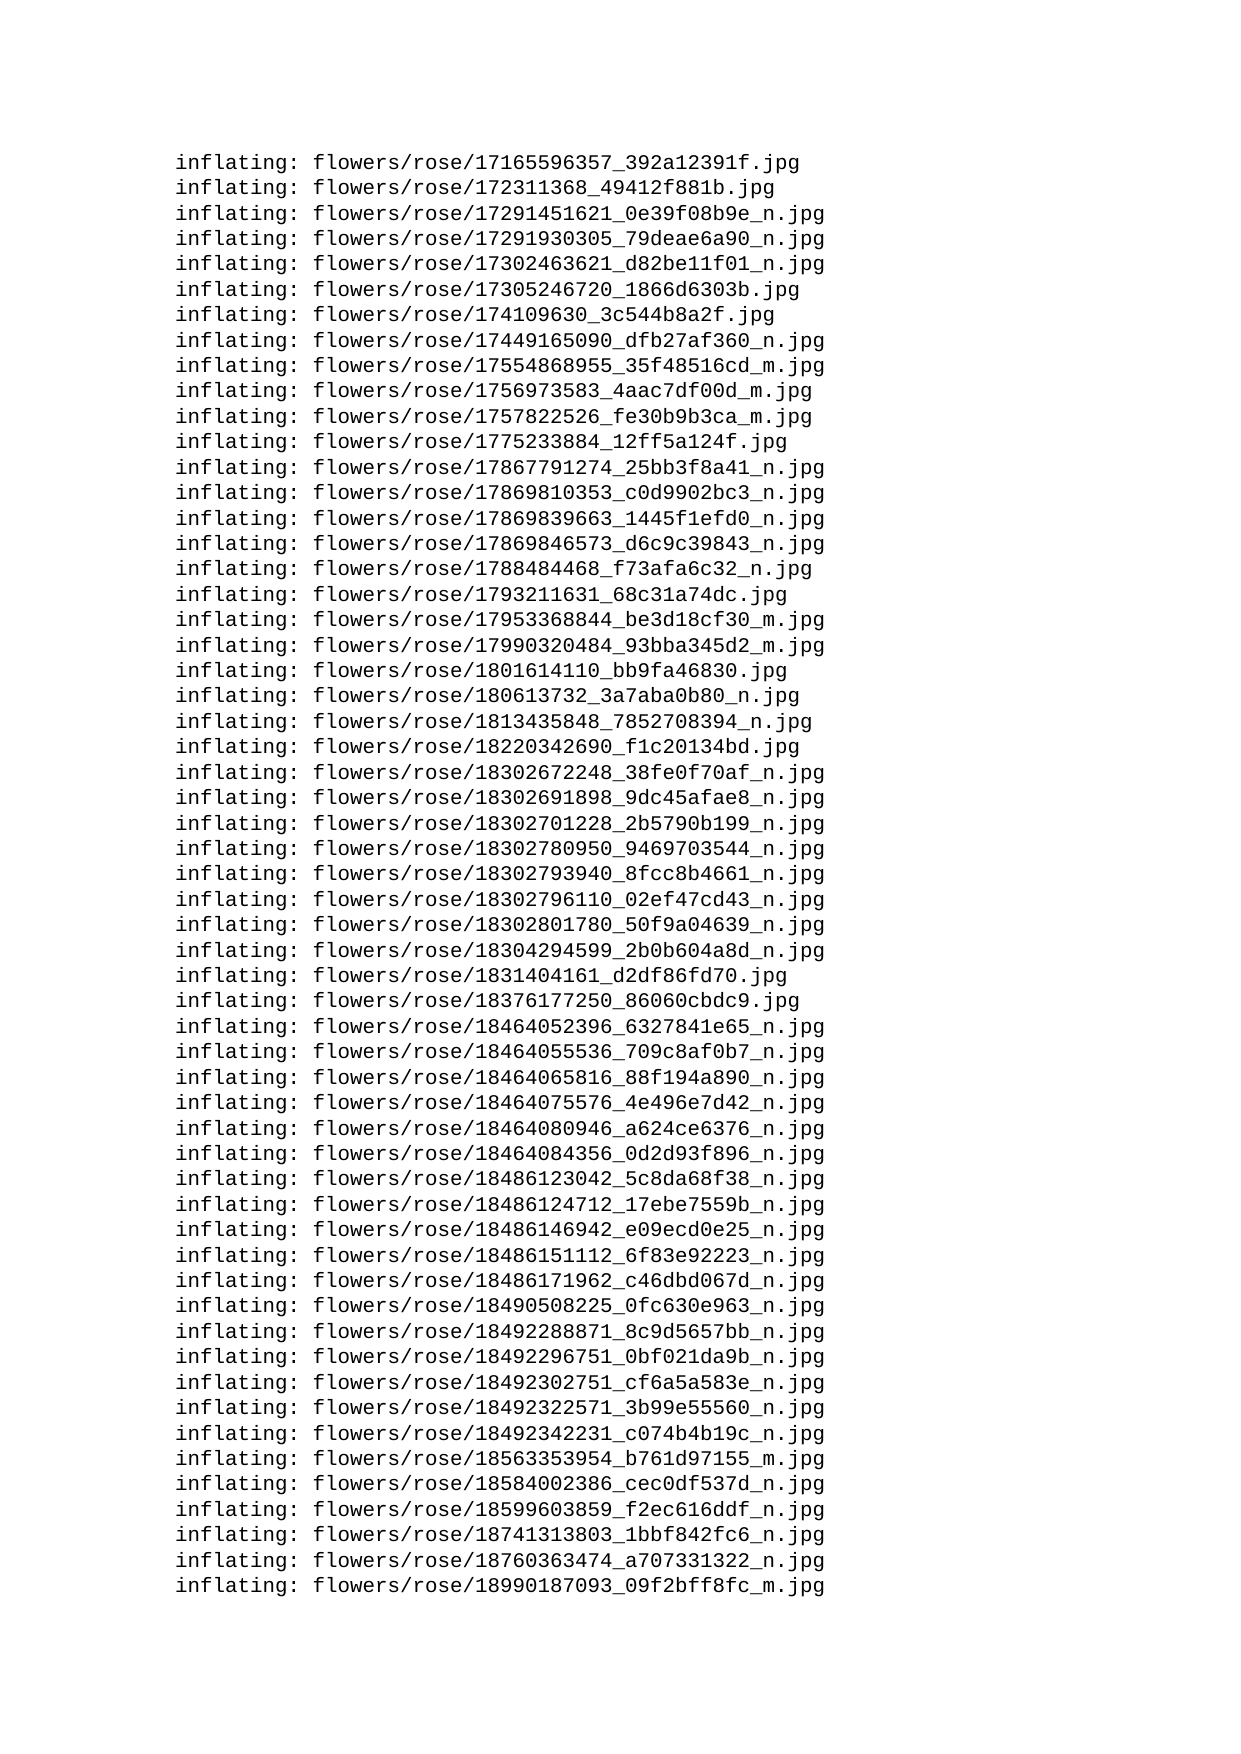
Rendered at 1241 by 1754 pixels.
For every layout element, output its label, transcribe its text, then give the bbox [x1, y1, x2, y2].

text inflating: flowers/rose/18492302751_cf6a5a583e_n.jpg [150, 1370, 1090, 1395]
text inflating: flowers/rose/17165596357_392a12391f.jpg [150, 150, 1090, 175]
text inflating: flowers/rose/18302672248_38fe0f70af_n.jpg [150, 760, 1090, 785]
text inflating: flowers/rose/18486171962_c46dbd067d_n.jpg [150, 1268, 1090, 1294]
text inflating: flowers/rose/1757822526_fe30b9b3ca_m.jpg [150, 404, 1090, 429]
text inflating: flowers/rose/17305246720_1866d6303b.jpg [150, 277, 1090, 302]
text inflating: flowers/rose/18302793940_8fcc8b4661_n.jpg [150, 862, 1090, 887]
text inflating: flowers/rose/17867791274_25bb3f8a41_n.jpg [150, 455, 1090, 480]
text inflating: flowers/rose/18304294599_2b0b604a8d_n.jpg [150, 938, 1090, 963]
text inflating: flowers/rose/18584002386_cec0df537d_n.jpg [150, 1472, 1090, 1497]
text inflating: flowers/rose/174109630_3c544b8a2f.jpg [150, 302, 1090, 328]
text inflating: flowers/rose/18486123042_5c8da68f38_n.jpg [150, 1167, 1090, 1192]
text inflating: flowers/rose/17869810353_c0d9902bc3_n.jpg [150, 480, 1090, 506]
text inflating: flowers/rose/18464075576_4e496e7d42_n.jpg [150, 1090, 1090, 1116]
text inflating: flowers/rose/1775233884_12ff5a124f.jpg [150, 429, 1090, 455]
text inflating: flowers/rose/18760363474_a707331322_n.jpg [150, 1548, 1090, 1573]
text inflating: flowers/rose/18376177250_86060cbdc9.jpg [150, 989, 1090, 1014]
text inflating: flowers/rose/18486151112_6f83e92223_n.jpg [150, 1243, 1090, 1268]
text inflating: flowers/rose/18486124712_17ebe7559b_n.jpg [150, 1192, 1090, 1217]
text inflating: flowers/rose/18492296751_0bf021da9b_n.jpg [150, 1344, 1090, 1370]
text inflating: flowers/rose/18464080946_a624ce6376_n.jpg [150, 1116, 1090, 1141]
text inflating: flowers/rose/17291930305_79deae6a90_n.jpg [150, 226, 1090, 252]
text inflating: flowers/rose/18302780950_9469703544_n.jpg [150, 836, 1090, 862]
text inflating: flowers/rose/18599603859_f2ec616ddf_n.jpg [150, 1497, 1090, 1522]
text inflating: flowers/rose/180613732_3a7aba0b80_n.jpg [150, 684, 1090, 709]
text inflating: flowers/rose/18563353954_b761d97155_m.jpg [150, 1446, 1090, 1472]
text inflating: flowers/rose/1813435848_7852708394_n.jpg [150, 709, 1090, 734]
text inflating: flowers/rose/17302463621_d82be11f01_n.jpg [150, 252, 1090, 277]
text inflating: flowers/rose/18464065816_88f194a890_n.jpg [150, 1065, 1090, 1090]
text inflating: flowers/rose/18302796110_02ef47cd43_n.jpg [150, 887, 1090, 912]
text inflating: flowers/rose/17869839663_1445f1efd0_n.jpg [150, 506, 1090, 531]
text inflating: flowers/rose/1793211631_68c31a74dc.jpg [150, 582, 1090, 607]
text inflating: flowers/rose/18741313803_1bbf842fc6_n.jpg [150, 1522, 1090, 1548]
text inflating: flowers/rose/18464052396_6327841e65_n.jpg [150, 1014, 1090, 1039]
text inflating: flowers/rose/1801614110_bb9fa46830.jpg [150, 658, 1090, 684]
text inflating: flowers/rose/1831404161_d2df86fd70.jpg [150, 963, 1090, 989]
text inflating: flowers/rose/17869846573_d6c9c39843_n.jpg [150, 531, 1090, 557]
text inflating: flowers/rose/18990187093_09f2bff8fc_m.jpg [150, 1573, 1090, 1599]
text inflating: flowers/rose/1788484468_f73afa6c32_n.jpg [150, 557, 1090, 582]
text inflating: flowers/rose/17291451621_0e39f08b9e_n.jpg [150, 201, 1090, 226]
text inflating: flowers/rose/18490508225_0fc630e963_n.jpg [150, 1294, 1090, 1319]
text inflating: flowers/rose/18492322571_3b99e55560_n.jpg [150, 1395, 1090, 1421]
text inflating: flowers/rose/17449165090_dfb27af360_n.jpg [150, 328, 1090, 353]
text inflating: flowers/rose/18492342231_c074b4b19c_n.jpg [150, 1421, 1090, 1446]
text inflating: flowers/rose/18302701228_2b5790b199_n.jpg [150, 811, 1090, 836]
text inflating: flowers/rose/18220342690_f1c20134bd.jpg [150, 734, 1090, 760]
text inflating: flowers/rose/18302691898_9dc45afae8_n.jpg [150, 785, 1090, 811]
text inflating: flowers/rose/18464055536_709c8af0b7_n.jpg [150, 1039, 1090, 1065]
text inflating: flowers/rose/18302801780_50f9a04639_n.jpg [150, 912, 1090, 938]
text inflating: flowers/rose/18486146942_e09ecd0e25_n.jpg [150, 1217, 1090, 1243]
text inflating: flowers/rose/17953368844_be3d18cf30_m.jpg [150, 607, 1090, 633]
text inflating: flowers/rose/18464084356_0d2d93f896_n.jpg [150, 1141, 1090, 1167]
text inflating: flowers/rose/17554868955_35f48516cd_m.jpg [150, 353, 1090, 379]
text inflating: flowers/rose/18492288871_8c9d5657bb_n.jpg [150, 1319, 1090, 1344]
text inflating: flowers/rose/17990320484_93bba345d2_m.jpg [150, 633, 1090, 658]
text inflating: flowers/rose/1756973583_4aac7df00d_m.jpg [150, 379, 1090, 404]
text inflating: flowers/rose/172311368_49412f881b.jpg [150, 175, 1090, 201]
